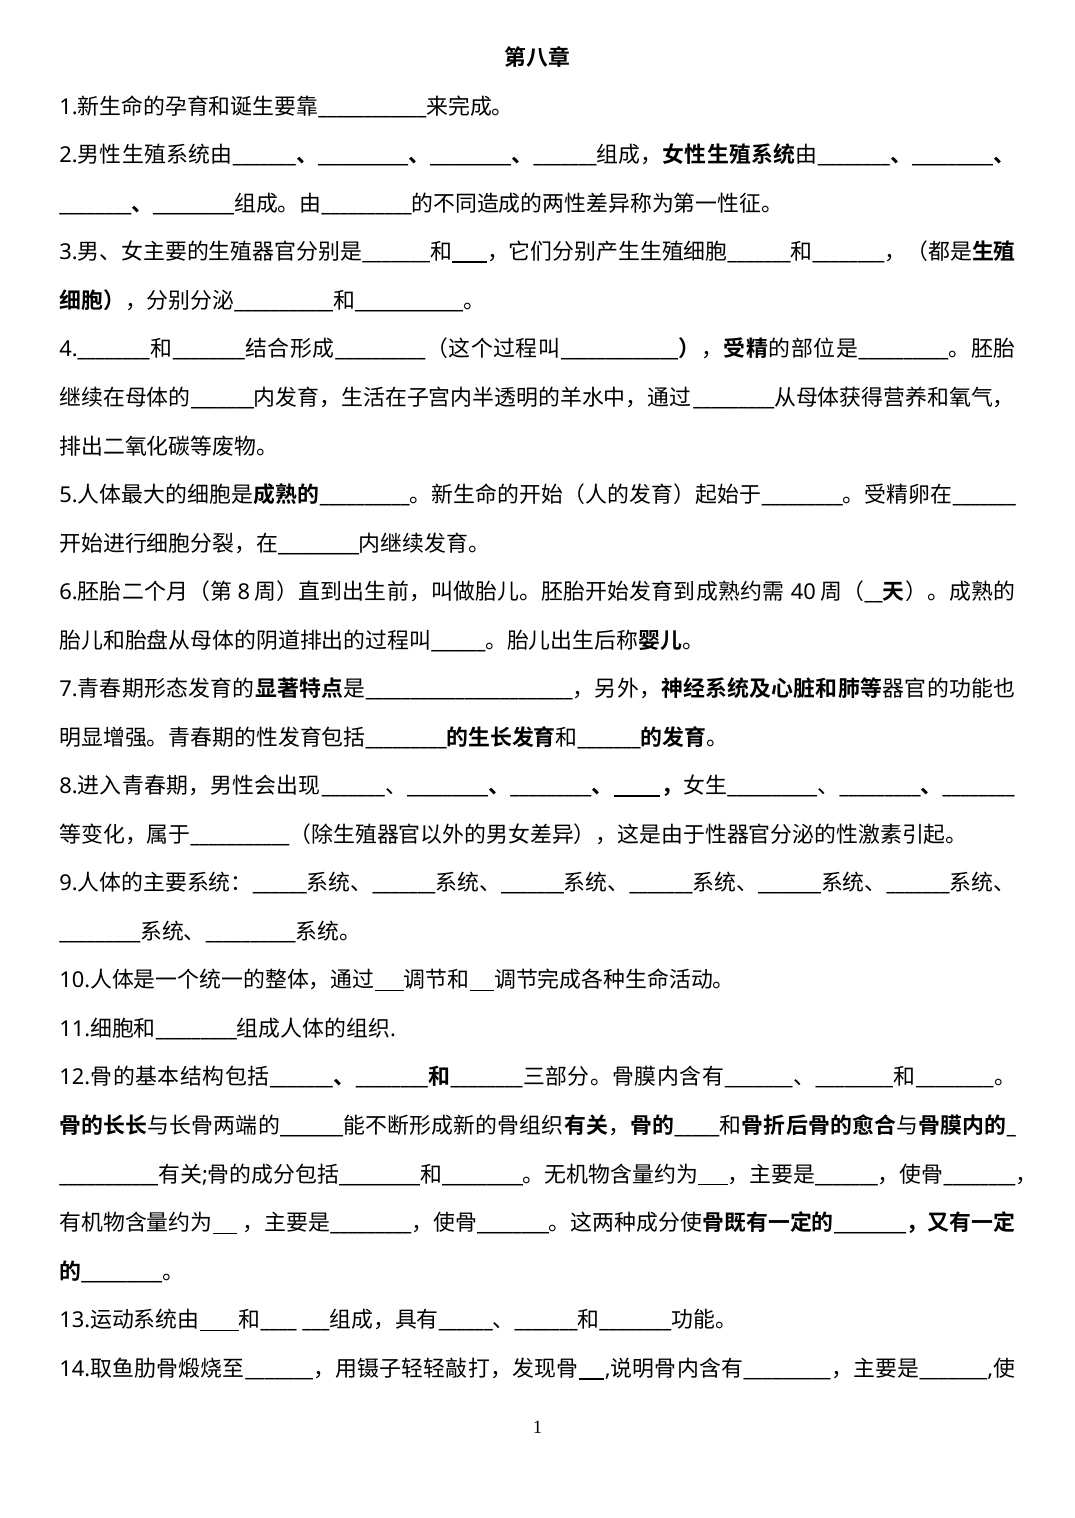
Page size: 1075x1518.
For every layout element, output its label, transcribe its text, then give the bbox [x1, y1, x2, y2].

text 8.进入青春期，男性会出现_______、_________、_________、 ，女生__________、_________、________等变化，属于___________（除生殖器官以外的男女差异），这是由于性器官分泌的性激素引起。 [59, 768, 1016, 849]
text 13.运动系统由 和____ ___组成，具有______、_______和________功能。 [59, 1302, 1016, 1334]
text 11.细胞和_________组成人体的组织. [59, 1010, 1016, 1043]
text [59, 1350, 1016, 1383]
text 12.骨的基本结构包括_______、________和________三部分。骨膜内含有_______、________和________。骨的长长与长骨两端的_______能不断形成新的骨组织有关，骨的_____和骨折后骨的愈合与骨膜内的____________有关;骨的成分包括_________和_________。无机物含量约为 ，主要是_______，使骨________，有机物含量约为 ，主要是_________，使骨________。这两种成分使骨既有一定的________，又有一定的_________。 [59, 1059, 1016, 1286]
text 第八章 [59, 40, 1016, 72]
text 10.人体是一个统一的整体，通过 调节和 调节完成各种生命活动。 [59, 962, 1016, 994]
text 4.________和________结合形成__________（这个过程叫_____________），受精的部位是__________。胚胎继续在母体的_______内发育，生活在子宫内半透明的羊水中，通过_________从母体获得营养和氧气，排出二氧化碳等废物。 [59, 331, 1016, 461]
text 3.男、女主要的生殖器官分别是_______和 ，它们分别产生生殖细胞_______和________，（都是生殖细胞），分别分泌___________和____________。 [59, 234, 1016, 315]
text 5.人体最大的细胞是成熟的__________。新生命的开始（人的发育）起始于_________。受精卵在_______开始进行细胞分裂，在_________内继续发育。 [59, 477, 1016, 558]
text 6.胚胎二个月（第8周）直到出生前，叫做胎儿。胚胎开始发育到成熟约需40周（__天）。成熟的胎儿和胎盘从母体的阴道排出的过程叫______。胎儿出生后称婴儿。 [59, 574, 1016, 655]
text 7.青春期形态发育的显著特点是_______________________，另外，神经系统及心脏和肺等器官的功能也明显增强。青春期的性发育包括_________的生长发育和_______的发育。 [59, 671, 1016, 752]
text 9.人体的主要系统：______系统、_______系统、_______系统、_______系统、_______系统、_______系统、_________系统、__________系统。 [59, 865, 1016, 946]
text 1.新生命的孕育和诞生要靠____________来完成。 [59, 88, 1016, 121]
text 2.男性生殖系统由_______、__________、_________、_______组成，女性生殖系统由________、_________、________、_________组成。由__________的不同造成的两性差异称为第一性征。 [59, 137, 1016, 218]
